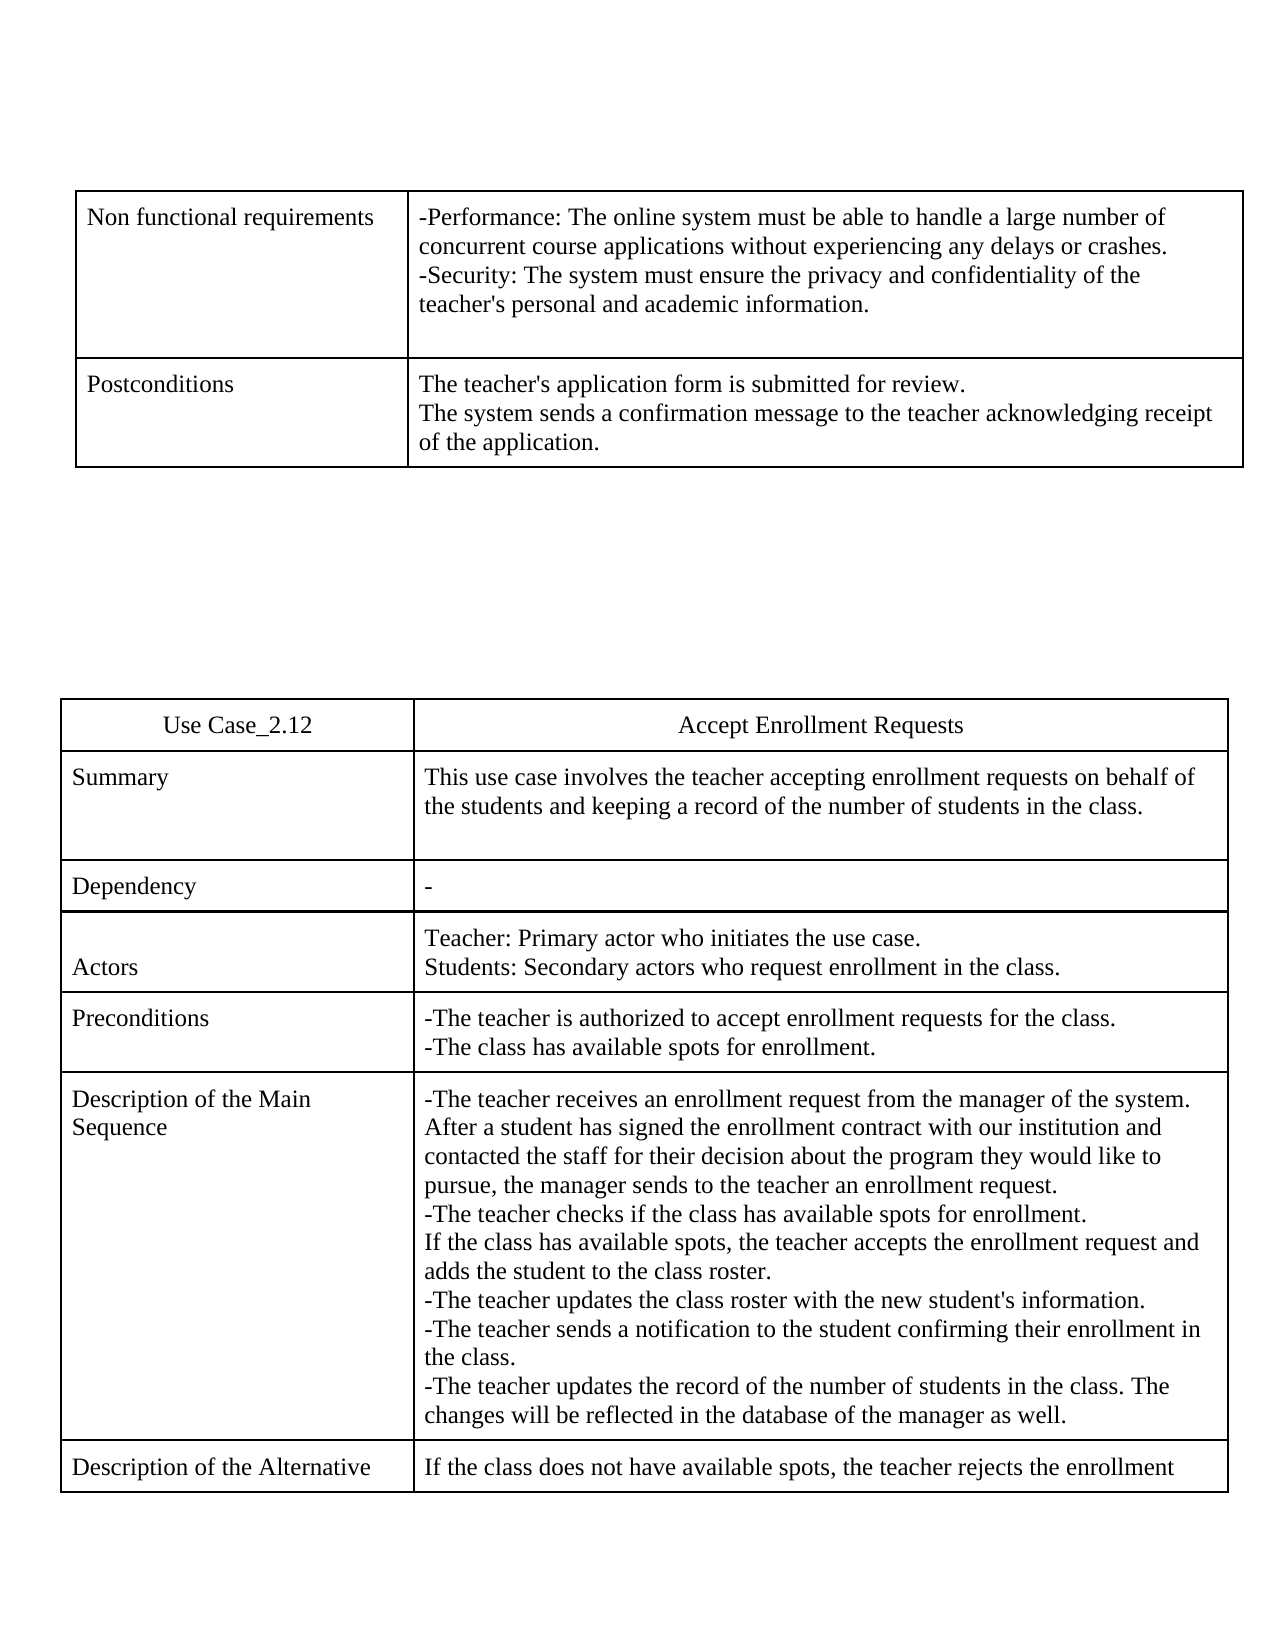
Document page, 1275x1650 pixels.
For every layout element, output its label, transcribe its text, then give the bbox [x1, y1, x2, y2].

table_cell The teacher's application form is submitted for review. The system sends a confirmation message to the teacher acknowledging receipt of the application. [409, 359, 1242, 466]
table_cell Non functional requirements [77, 192, 407, 357]
table_cell Postconditions [77, 359, 407, 466]
table_cell -The teacher is authorized to accept enrollment requests for the class. -The class has available spots for enrollment. [415, 993, 1227, 1071]
table_cell Summary [62, 752, 413, 859]
table_cell Description of the Main Sequence [62, 1073, 413, 1439]
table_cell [415, 1441, 1227, 1491]
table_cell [62, 1441, 413, 1491]
table_cell -Performance: The online system must be able to handle a large number of concurrent course applications without experiencing any delays or crashes. -Security: The system must ensure the privacy and confidentiality of the teacher's personal and academic information. [409, 192, 1242, 357]
table_cell Dependency [62, 861, 413, 910]
table_header Use Case_2.12 [62, 700, 413, 749]
table_cell Preconditions [62, 993, 413, 1071]
table_cell This use case involves the teacher accepting enrollment requests on behalf of the students and keeping a record of the number of students in the class. [415, 752, 1227, 859]
table_header Accept Enrollment Requests [415, 700, 1227, 749]
table_cell - [415, 861, 1227, 910]
table_cell -The teacher receives an enrollment request from the manager of the system. After a student has signed the enrollment contract with our institution and contacted the staff for their decision about the program they would like to pursue, the manager sends to the teacher an enrollment request. -The teacher checks if the class has available spots for enrollment. If the class has available spots, the teacher accepts the enrollment request and adds the student to the class roster. -The teacher updates the class roster with the new student's information. -The teacher sends a notification to the student confirming their enrollment in the class. -The teacher updates the record of the number of students in the class. The changes will be reflected in the database of the manager as well. [415, 1073, 1227, 1439]
table_cell Teacher: Primary actor who initiates the use case. Students: Secondary actors who request enrollment in the class. [415, 913, 1227, 991]
table_cell Actors [62, 913, 413, 991]
